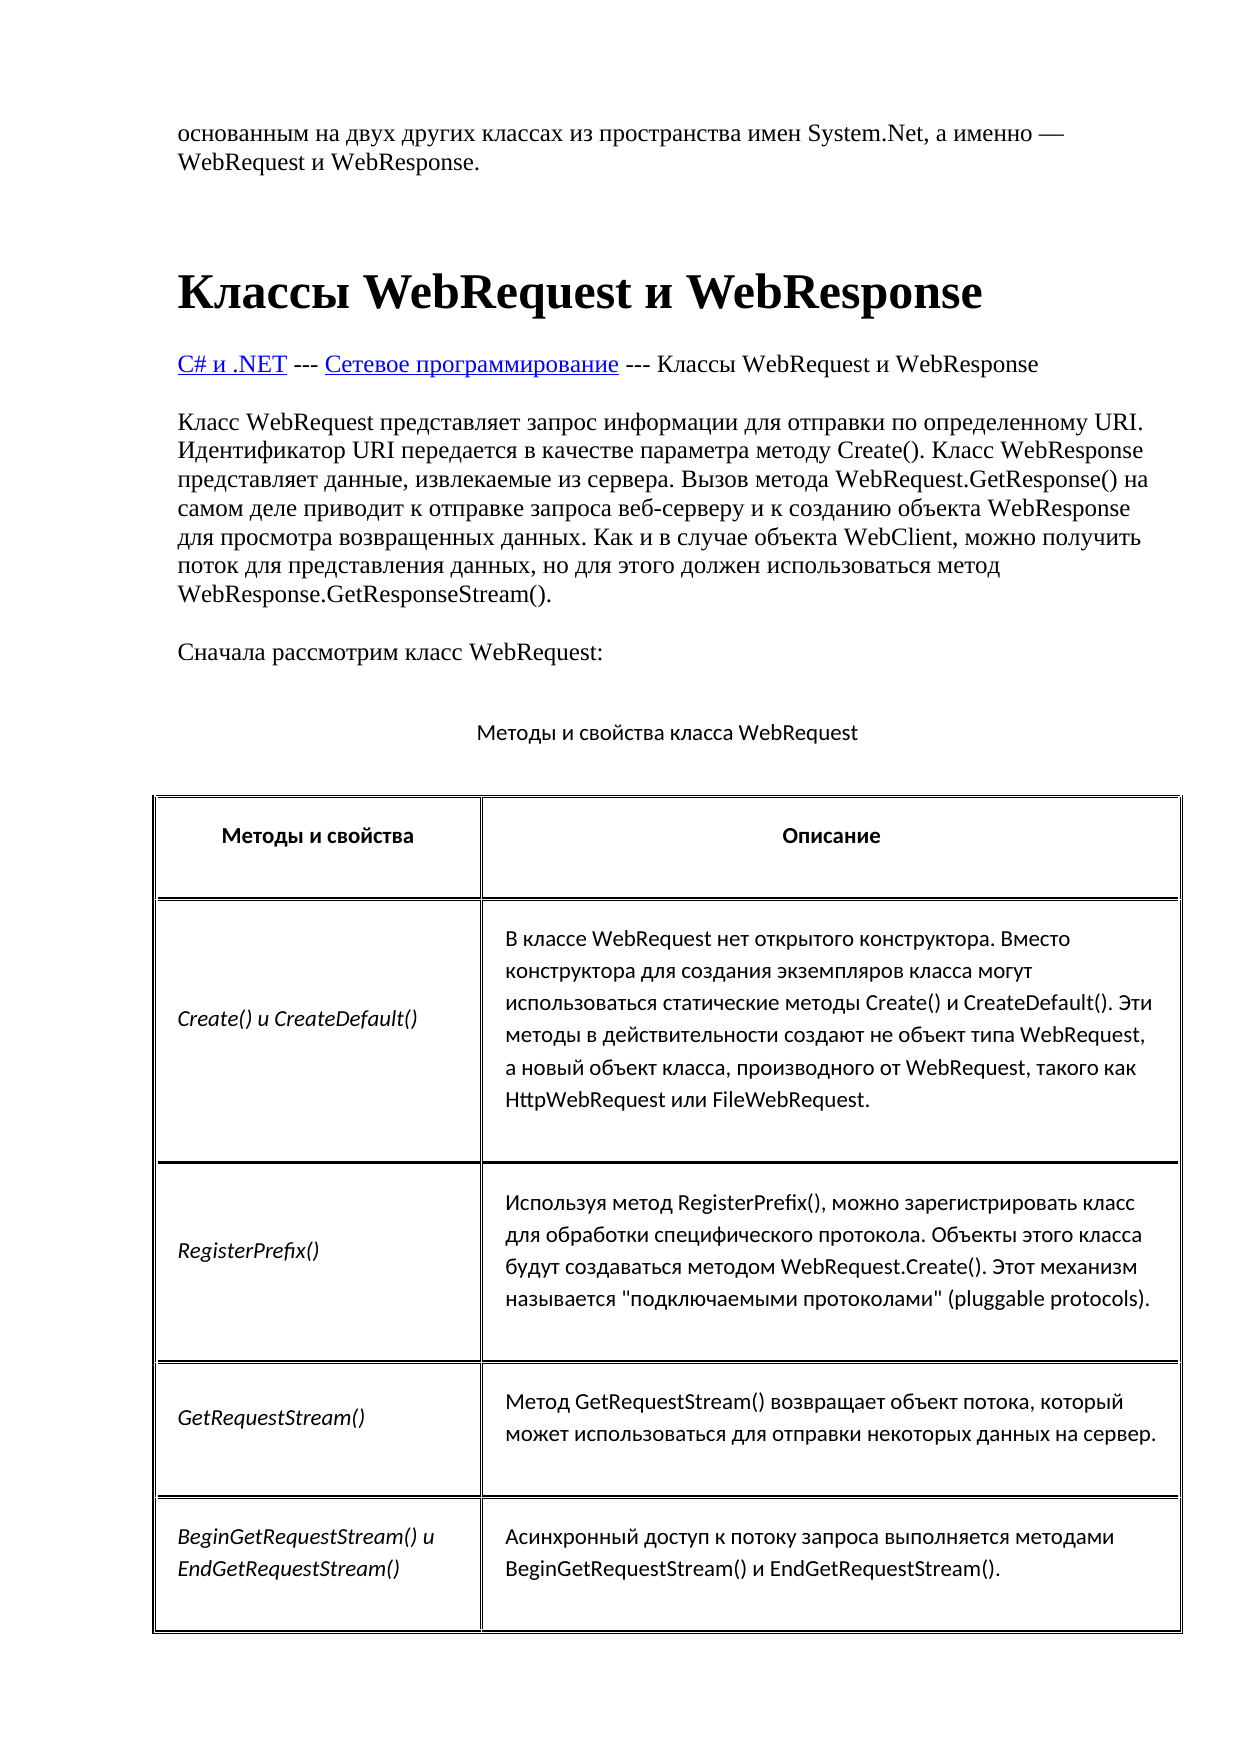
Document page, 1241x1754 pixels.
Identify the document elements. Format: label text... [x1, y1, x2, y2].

subtitle Классы WebRequest и WebResponse [177, 262, 1152, 319]
table_cell BeginGetRequestStream() и EndGetRequestStream() [156, 1495, 482, 1630]
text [177, 118, 1152, 176]
text Сначала рассмотрим класс WebRequest: [177, 637, 1152, 666]
table_cell Create() и CreateDefault() [156, 897, 480, 1161]
text C# и .NET --- Сетевое программирование --- Классы WebRequest и WebResponse [177, 349, 1152, 377]
table_cell Описание [483, 795, 1181, 897]
table_cell Асинхронный доступ к потоку запроса выполняется методами BeginGetRequestStream() и EndGetRequestStream(). [482, 1495, 1180, 1630]
table_cell Используя метод RegisterPrefix(), можно зарегистрировать класс для обработки специфического протокола. Объекты этого класса будут создаваться методом WebRequest.Create(). Этот механизм называется "подключаемыми протоколами" (pluggable protocols). [483, 1161, 1180, 1360]
table_cell GetRequestStream() [156, 1360, 480, 1495]
table_cell Методы и свойства [156, 796, 480, 897]
table_cell В классе WebRequest нет открытого конструктора. Вместо конструктора для создания экземпляров класса могут использоваться статические методы Create() и CreateDefault(). Эти методы в действительности создают не объект типа WebRequest, а новый объект класса, производного от WebRequest, такого как HttpWebRequest или FileWebRequest. [483, 897, 1180, 1161]
table_cell RegisterPrefix() [156, 1161, 480, 1360]
table_cell Метод GetRequestStream() возвращает объект потока, который может использоваться для отправки некоторых данных на сервер. [483, 1360, 1180, 1495]
text Класс WebRequest представляет запрос информации для отправки по определенному URI. Идентификатор URI передается в качестве параметра методу Create(). Класс WebResponse представляет данные, извлекаемые из сервера. Вызов метода WebRequest.GetResponse() на самом деле приводит к отправке запроса веб-серверу и к созданию объекта WebResponse для просмотра возвращенных данных. Как и в случае объекта WebClient, можно получить поток для представления данных, но для этого должен использоваться метод WebResponse.GetResponseStream(). [177, 407, 1152, 608]
table_header Методы и свойства класса WebRequest [154, 695, 1181, 794]
